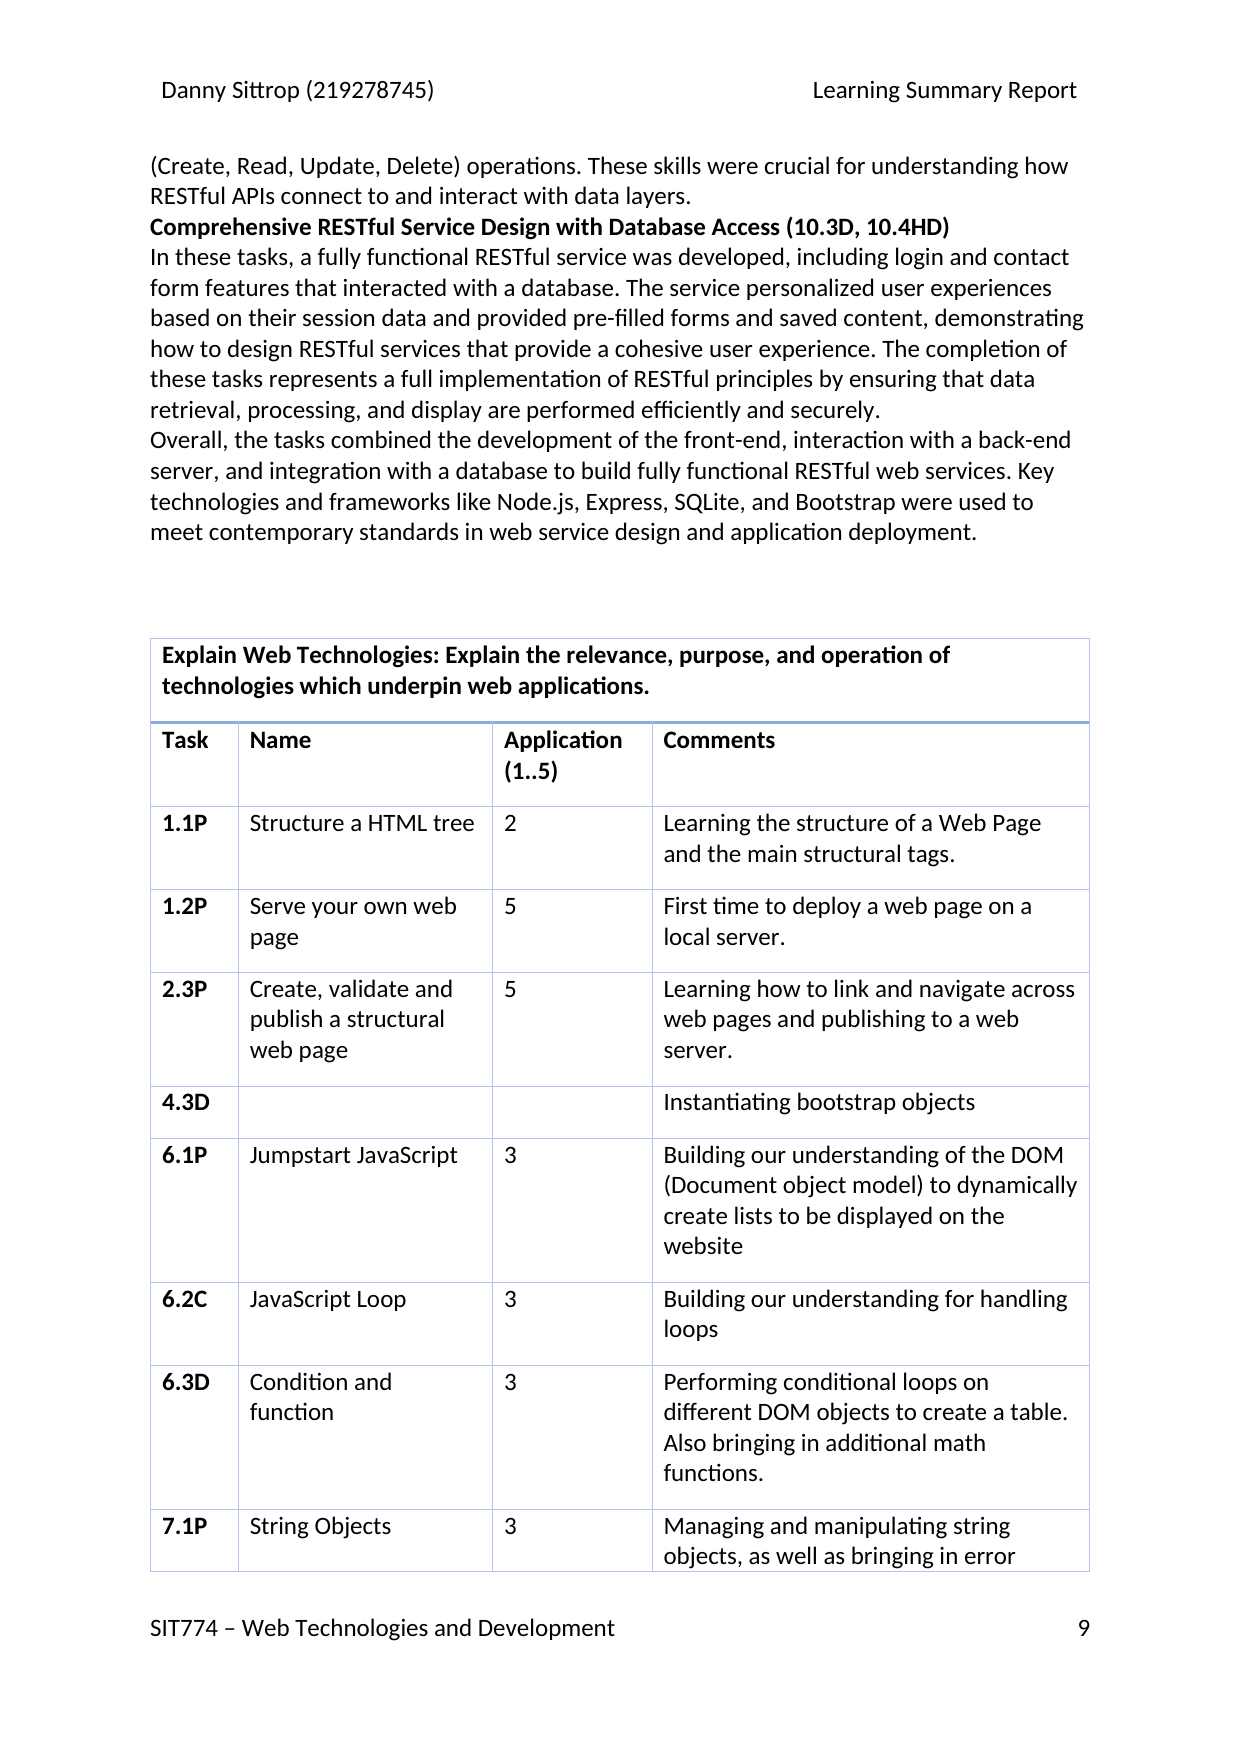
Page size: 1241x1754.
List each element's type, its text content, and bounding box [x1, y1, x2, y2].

table_cell 3 [493, 1139, 652, 1282]
table_cell First time to deploy a web page on a local server. [653, 890, 1089, 972]
table_cell Application (1..5) [493, 724, 652, 806]
table_cell 3 [493, 1283, 652, 1365]
table_cell 6.1P [151, 1139, 238, 1282]
table_cell 1.2P [151, 890, 238, 972]
table_cell Task [151, 724, 238, 806]
table_cell 2.3P [151, 973, 238, 1086]
table_cell Building our understanding of the DOM (Document object model) to dynamically create lists to be displayed on the website [653, 1139, 1089, 1282]
text Overall, the tasks combined the development of the front-end, interaction with a back-end server, and integration with a database to build fully functional RESTful web services. Key technologies and frameworks like Node.js, Express, SQLite, and Bootstrap were used to meet contemporary standards in web service design and application deployment. [150, 425, 1090, 547]
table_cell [653, 1510, 1089, 1571]
table_cell Create, validate and publish a structural web page [239, 973, 492, 1086]
table_cell [493, 1087, 652, 1138]
table_cell 3 [493, 1366, 652, 1509]
table_cell 1.1P [151, 807, 238, 889]
table_cell 6.2C [151, 1283, 238, 1365]
table_cell [239, 1087, 492, 1138]
table_cell 3 [493, 1510, 652, 1571]
table_cell Building our understanding for handling loops [653, 1283, 1089, 1365]
table_cell Comments [653, 724, 1089, 806]
table_cell 4.3D [151, 1087, 238, 1138]
table_cell 6.3D [151, 1366, 238, 1509]
table_cell Learning how to link and navigate across web pages and publishing to a web server. [653, 973, 1089, 1086]
text Comprehensive RESTful Service Design with Database Access (10.3D, 10.4HD) [150, 211, 1090, 242]
table_cell 2 [493, 807, 652, 889]
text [150, 150, 1090, 211]
table_cell Learning the structure of a Web Page and the main structural tags. [653, 807, 1089, 889]
table_cell Condition and function [239, 1366, 492, 1509]
table_cell 7.1P [151, 1510, 238, 1571]
table_cell 5 [493, 890, 652, 972]
text In these tasks, a fully functional RESTful service was developed, including login and contact form features that interacted with a database. The service personalized user experiences based on their session data and provided pre-filled forms and saved content, demonstrating how to design RESTful services that provide a cohesive user experience. The completion of these tasks represents a full implementation of RESTful principles by ensuring that data retrieval, processing, and display are performed efficiently and securely. [150, 242, 1090, 425]
table_header Explain Web Technologies: Explain the relevance, purpose, and operation of technologies which underpin web applications. [151, 639, 1089, 721]
table_cell Serve your own web page [239, 890, 492, 972]
table_cell Name [239, 724, 492, 806]
table_cell Performing conditional loops on different DOM objects to create a table. Also bringing in additional math functions. [653, 1366, 1089, 1509]
table_cell Structure a HTML tree [239, 807, 492, 889]
table_cell Jumpstart JavaScript [239, 1139, 492, 1282]
table_cell String Objects [239, 1510, 492, 1571]
table_cell 5 [493, 973, 652, 1086]
table_cell Instantiating bootstrap objects [653, 1087, 1089, 1138]
table_cell JavaScript Loop [239, 1283, 492, 1365]
